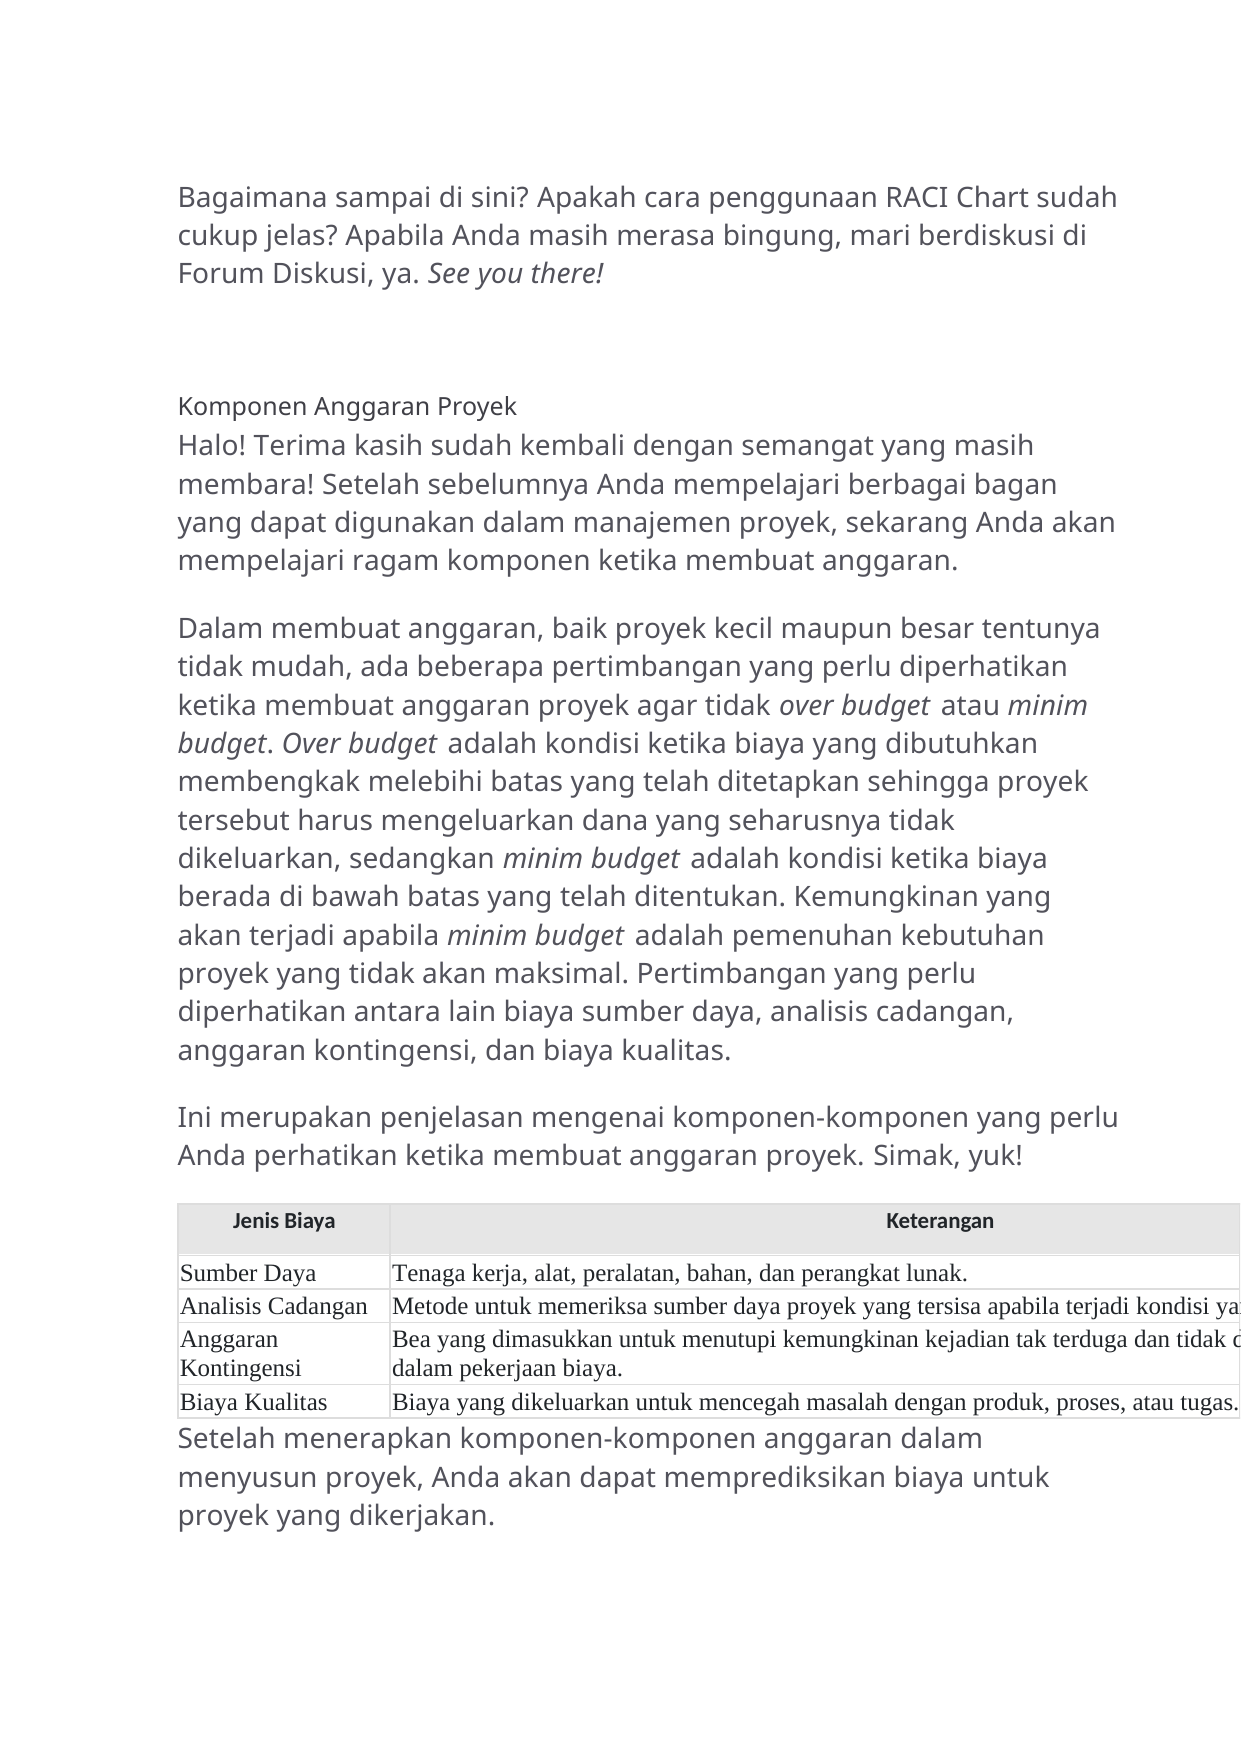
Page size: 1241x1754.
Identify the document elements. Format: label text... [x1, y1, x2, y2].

table_cell Sumber Daya [179, 1256, 389, 1288]
text Halo! Terima kasih sudah kembali dengan semangat yang masih membara! Setelah sebelumnya Anda mempelajari berbagai bagan yang dapat digunakan dalam manajemen proyek, sekarang Anda akan mempelajari ragam komponen ketika membuat anggaran. [177, 426, 1122, 579]
table_cell Analisis Cadangan [179, 1290, 389, 1321]
table_header Jenis Biaya [179, 1205, 389, 1254]
table_cell Biaya Kualitas [179, 1385, 389, 1417]
table_cell Bea yang dimasukkan untuk menutupi kemungkinan kejadian tak terduga dan tidak dapat diperhitungkan dalam pekerjaan biaya. [391, 1323, 1239, 1384]
table_cell Tenaga kerja, alat, peralatan, bahan, dan perangkat lunak. [391, 1256, 1239, 1288]
text Dalam membuat anggaran, baik proyek kecil maupun besar tentunya tidak mudah, ada beberapa pertimbangan yang perlu diperhatikan ketika membuat anggaran proyek agar tidak over budget atau minim budget. Over budget adalah kondisi ketika biaya yang dibutuhkan membengkak melebihi batas yang telah ditetapkan sehingga proyek tersebut harus mengeluarkan dana yang seharusnya tidak dikeluarkan, sedangkan minim budget adalah kondisi ketika biaya berada di bawah batas yang telah ditentukan. Kemungkinan yang akan terjadi apabila minim budget adalah pemenuhan kebutuhan proyek yang tidak akan maksimal. Pertimbangan yang perlu diperhatikan antara lain biaya sumber daya, analisis cadangan, anggaran kontingensi, dan biaya kualitas. [177, 608, 1122, 1068]
subtitle Komponen Anggaran Proyek [177, 389, 1122, 423]
text Ini merupakan penjelasan mengenai komponen-komponen yang perlu Anda perhatikan ketika membuat anggaran proyek. Simak, yuk! [177, 1097, 1122, 1174]
table_cell Metode untuk memeriksa sumber daya proyek yang tersisa apabila terjadi kondisi yang tidak diharapkan. [391, 1290, 1239, 1321]
text Setelah menerapkan komponen-komponen anggaran dalam menyusun proyek, Anda akan dapat memprediksikan biaya untuk proyek yang dikerjakan. [177, 1419, 1122, 1534]
table_cell Biaya yang dikeluarkan untuk mencegah masalah dengan produk, proses, atau tugas. [391, 1385, 1239, 1417]
table_header Keterangan [391, 1205, 1239, 1254]
text Bagaimana sampai di sini? Apakah cara penggunaan RACI Chart sudah cukup jelas? Apabila Anda masih merasa bingung, mari berdiskusi di Forum Diskusi, ya. See you there! [177, 177, 1122, 292]
table_cell Anggaran Kontingensi [179, 1323, 389, 1384]
